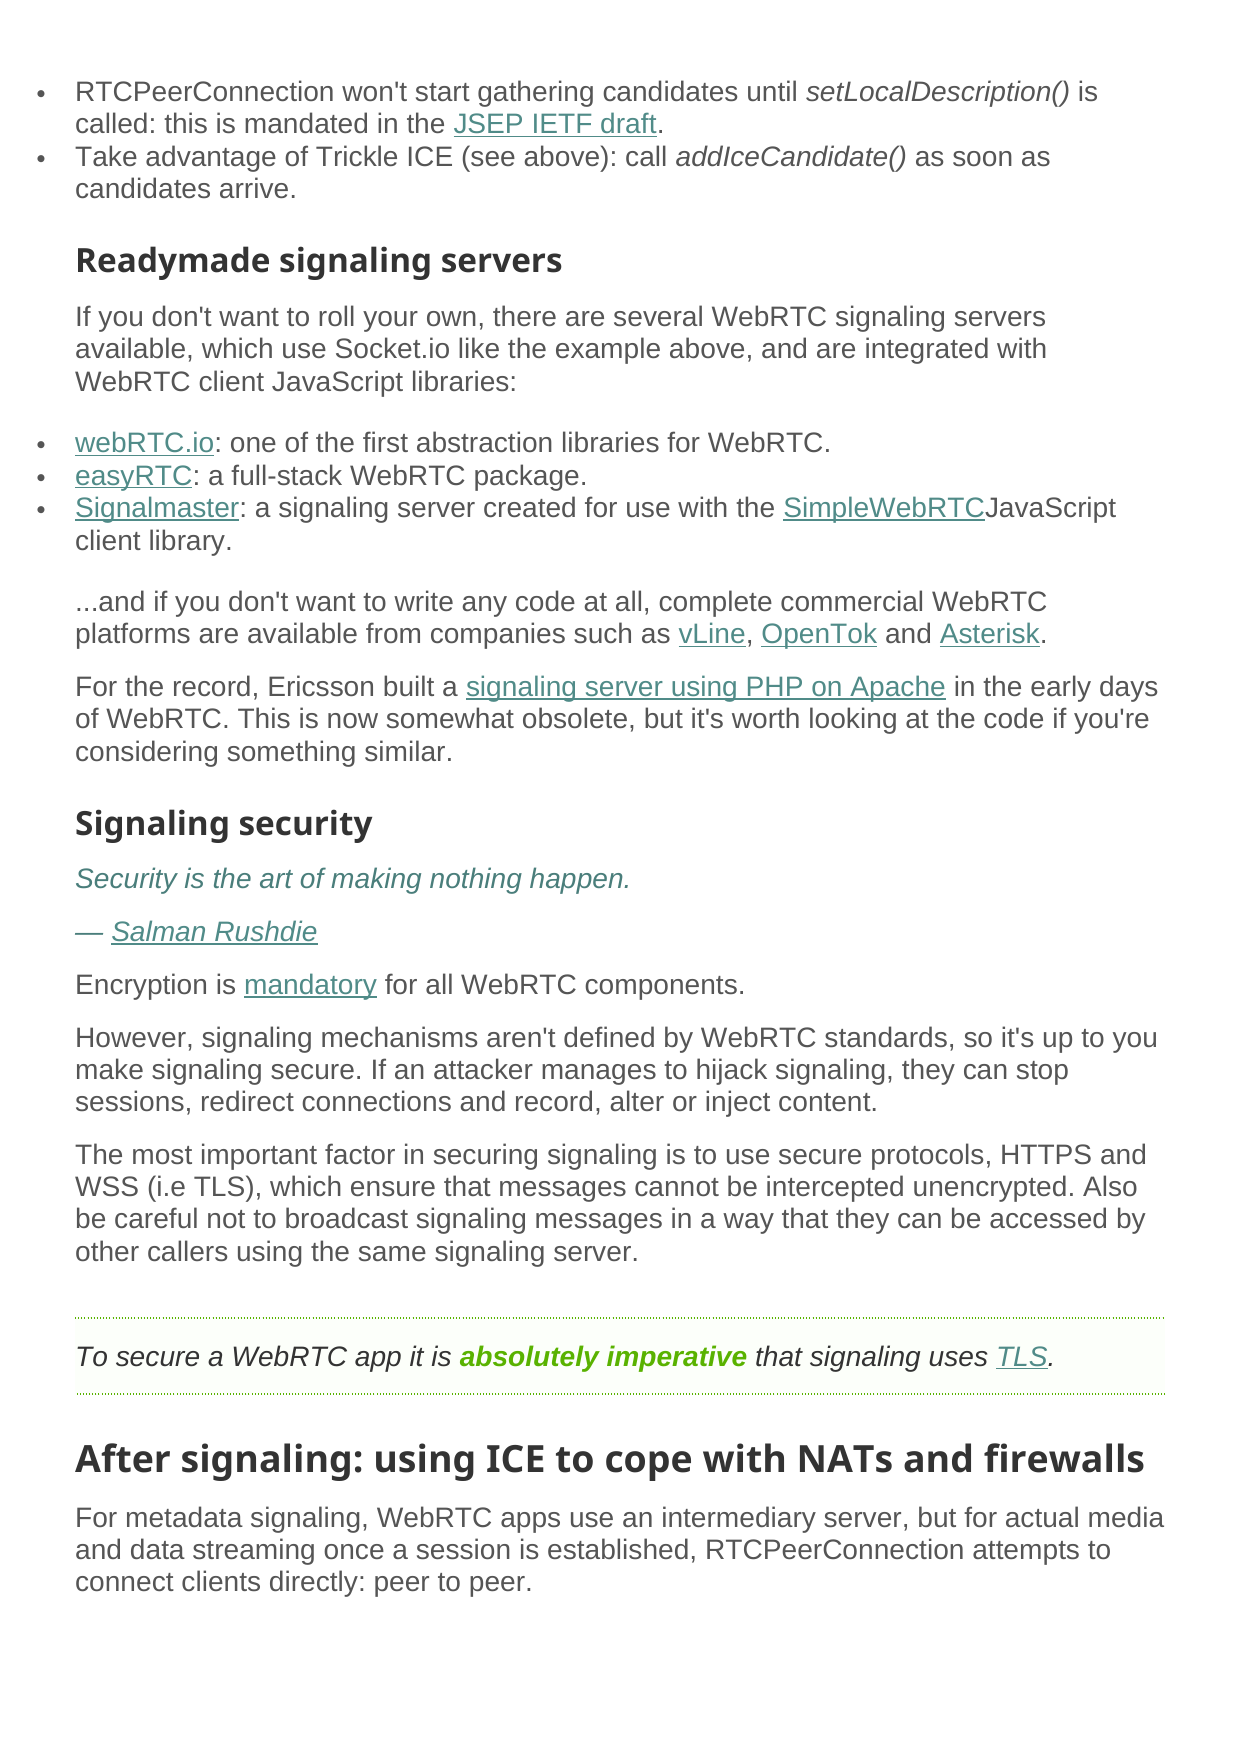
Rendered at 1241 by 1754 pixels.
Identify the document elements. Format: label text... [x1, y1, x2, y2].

text ...and if you don't want to write any code at all, complete commercial WebRTC platforms are available from companies such as vLine, OpenTok and Asterisk. [75, 585, 1165, 650]
text After signaling: using ICE to cope with NATs and firewalls [75, 1432, 1165, 1483]
text If you don't want to roll your own, there are several WebRTC signaling servers available, which use Socket.io like the example above, and are integrated with WebRTC client JavaScript libraries: [75, 300, 1165, 397]
list webRTC.io: one of the first abstraction libraries for WebRTC. [37, 426, 1165, 459]
text Security is the art of making nothing happen. [75, 862, 1165, 895]
text For the record, Ericsson built a signaling server using PHP on Apache in the early days of WebRTC. This is now somewhat obsolete, but it's worth looking at the code if you're considering something similar. [75, 670, 1165, 767]
list easyRTC: a full-stack WebRTC package. [37, 459, 1165, 491]
text To secure a WebRTC app it is absolutely imperative that signaling uses TLS. [75, 1317, 1165, 1394]
text However, signaling mechanisms aren't defined by WebRTC standards, so it's up to you make signaling secure. If an attacker manages to hijack signaling, they can stop sessions, redirect connections and record, alter or inject content. [75, 1021, 1165, 1118]
text For metadata signaling, WebRTC apps use an intermediary server, but for actual media and data streaming once a session is established, RTCPeerConnection attempts to connect clients directly: peer to peer. [75, 1501, 1165, 1598]
list Take advantage of Trickle ICE (see above): call addIceCandidate() as soon as candidates arrive. [37, 140, 1165, 204]
text Signaling security [75, 799, 1165, 845]
text The most important factor in securing signaling is to use secure protocols, HTTPS and WSS (i.e TLS), which ensure that messages cannot be intercepted unencrypted. Also be careful not to broadcast signaling messages in a way that they can be accessed by other callers using the same signaling server. [75, 1138, 1165, 1267]
list RTCPeerConnection won't start gathering candidates until setLocalDescription() is called: this is mandated in the JSEP IETF draft. [37, 75, 1165, 140]
text Readymade signaling servers [75, 237, 1165, 282]
list Signalmaster: a signaling server created for use with the SimpleWebRTCJavaScript client library. [37, 491, 1165, 556]
text — Salman Rushdie [75, 915, 1165, 947]
text Encryption is mandatory for all WebRTC components. [75, 968, 1165, 1001]
